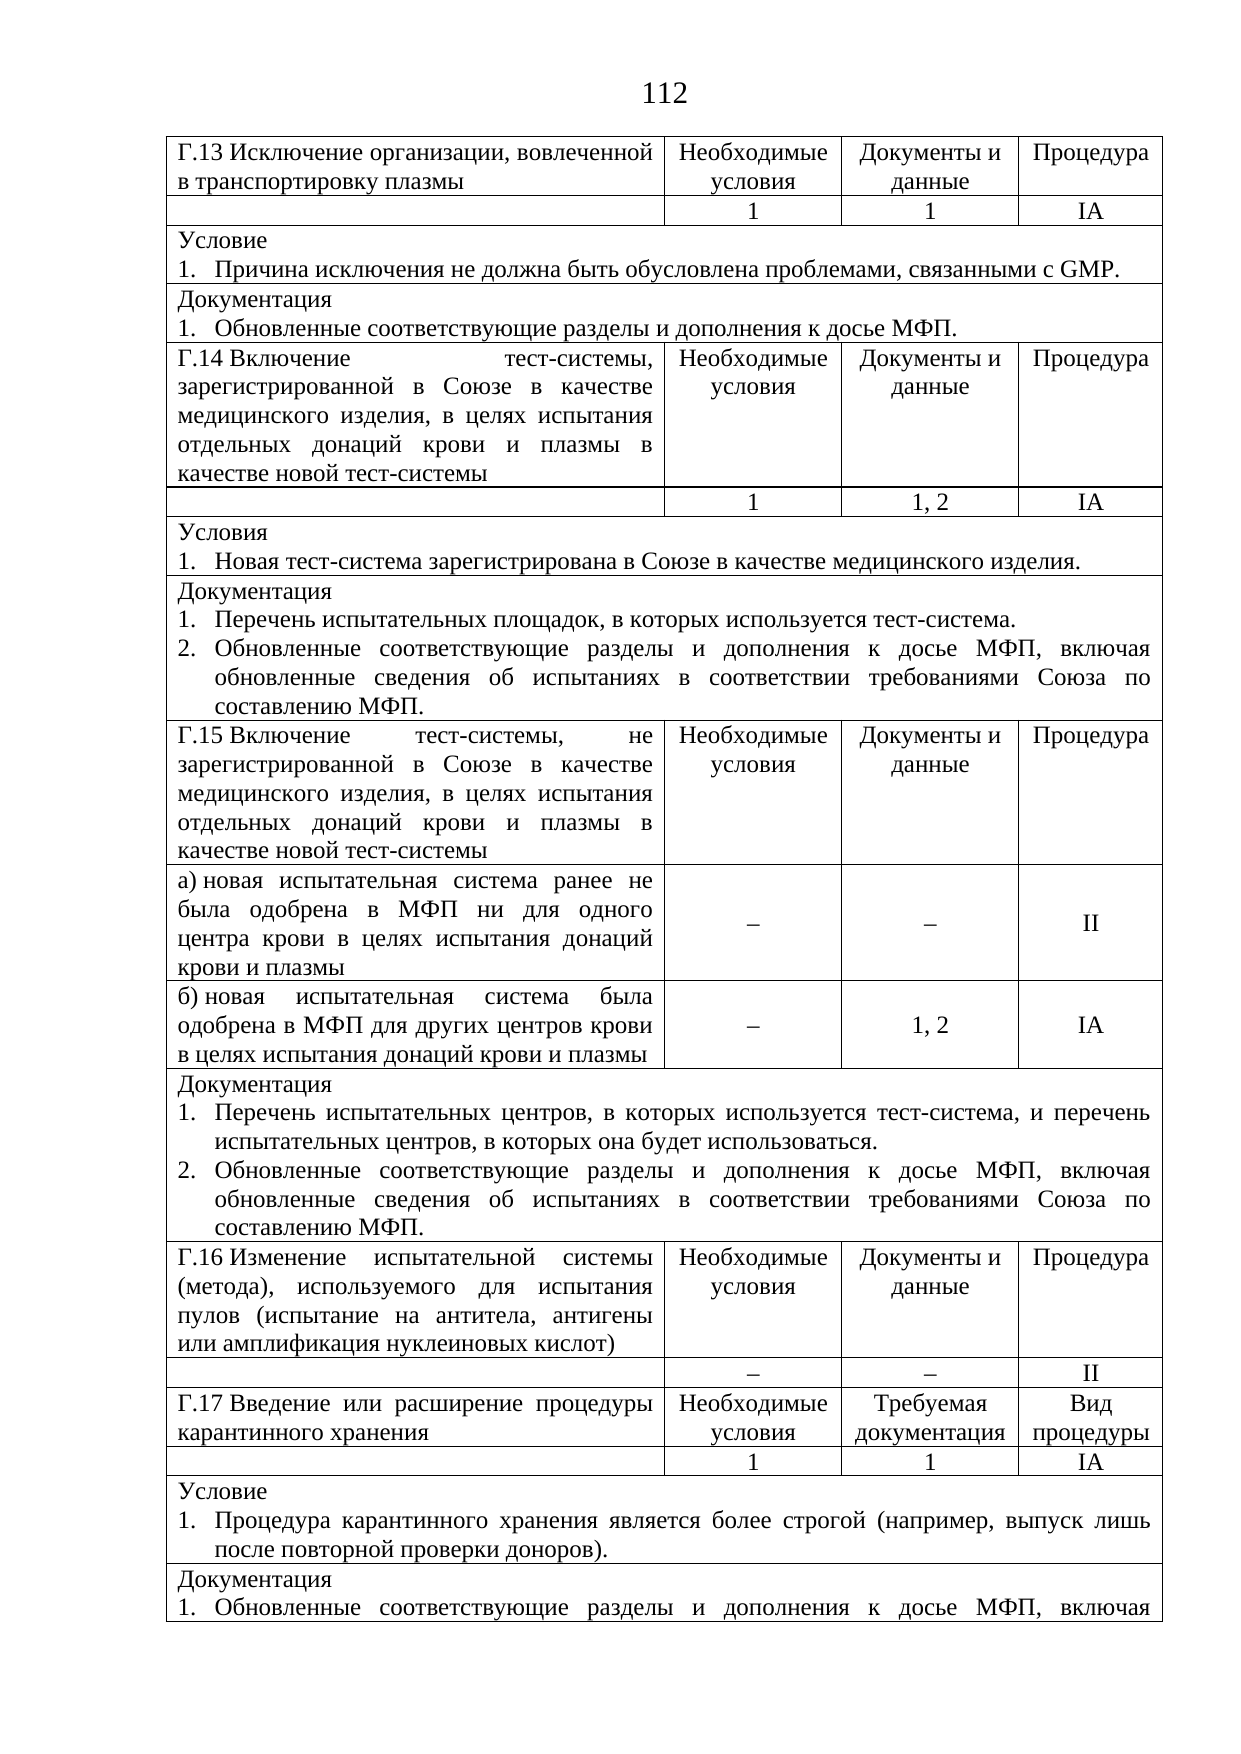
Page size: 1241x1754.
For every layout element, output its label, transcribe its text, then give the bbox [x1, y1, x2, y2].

table_cell Процедура [1019, 343, 1162, 486]
table_cell Необходимые условия [665, 1388, 841, 1446]
table_cell [167, 1358, 664, 1387]
table_cell – [842, 865, 1018, 980]
table_cell 1 [665, 1447, 841, 1475]
table_cell а) новая испытательная система ранее не была одобрена в МФП ни для одного центра крови в целях испытания донаций крови и плазмы [167, 865, 664, 980]
table_cell – [665, 1358, 841, 1387]
table_cell [167, 1447, 664, 1475]
table_cell IA [1019, 1447, 1162, 1475]
table_cell II [1019, 1358, 1162, 1387]
table_cell Условия Новая тест-система зарегистрирована в Союзе в качестве медицинского изделия. [167, 517, 1162, 575]
table_cell Требуемая документация [842, 1388, 1018, 1446]
table_cell Условие Процедура карантинного хранения является более строгой (например, выпуск лишь после повторной проверки доноров). [167, 1476, 1162, 1563]
table_cell Г.17 Введение или расширение процедуры карантинного хранения [167, 1388, 664, 1446]
table_cell IA [1019, 488, 1162, 516]
table_cell 1, 2 [842, 981, 1018, 1068]
table_cell II [1019, 865, 1162, 980]
table_cell Г.14 Включение тест-системы, зарегистрированной в Союзе в качестве медицинского изделия, в целях испытания отдельных донаций крови и плазмы в качестве новой тест-системы [167, 343, 664, 486]
table_cell IA [1019, 981, 1162, 1068]
table_cell Документы и данные [842, 721, 1018, 864]
table_cell Необходимые условия [665, 137, 841, 195]
table_cell [167, 488, 664, 516]
table_cell IA [1019, 196, 1162, 224]
table_cell Документы и данные [842, 137, 1018, 195]
table_cell 1 [842, 1447, 1018, 1475]
table_cell Условие Причина исключения не должна быть обусловлена проблемами, связанными с GMP. [167, 226, 1162, 283]
table_cell Документы и данные [842, 1242, 1018, 1357]
table_cell Документация Перечень испытательных площадок, в которых используется тест-система. Обновленные соответствующие разделы и дополнения к досье МФП, включая обновленные сведения об испытаниях в соответствии требованиями Союза по составлению МФП. [167, 576, 1162, 719]
table_cell Г.15 Включение тест-системы, не зарегистрированной в Союзе в качестве медицинского изделия, в целях испытания отдельных донаций крови и плазмы в качестве новой тест-системы [167, 721, 664, 864]
table_cell 1 [665, 196, 841, 224]
table_cell Процедура [1019, 721, 1162, 864]
table_cell – [842, 1358, 1018, 1387]
table_cell [167, 196, 664, 224]
table_cell Необходимые условия [665, 343, 841, 486]
table_cell Необходимые условия [665, 721, 841, 864]
table_cell Документы и данные [842, 343, 1018, 486]
table_cell – [665, 981, 841, 1068]
table_cell Необходимые условия [665, 1242, 841, 1357]
table_cell 1, 2 [842, 488, 1018, 516]
table_cell б) новая испытательная система была одобрена в МФП для других центров крови в целях испытания донаций крови и плазмы [167, 981, 664, 1068]
table_cell Г.16 Изменение испытательной системы (метода), используемого для испытания пулов (испытание на антитела, антигены или амплификация нуклеиновых кислот) [167, 1242, 664, 1357]
table_cell 1 [665, 488, 841, 516]
table_cell – [665, 865, 841, 980]
table_cell Документация Обновленные соответствующие разделы и дополнения к досье МФП. [167, 284, 1162, 342]
table_cell Процедура [1019, 1242, 1162, 1357]
table_cell Г.13 Исключение организации, вовлеченной в транспортировку плазмы [167, 137, 664, 195]
table_cell Документация Перечень испытательных центров, в которых используется тест-система, и перечень испытательных центров, в которых она будет использоваться. Обновленные соответствующие разделы и дополнения к досье МФП, включая обновленные сведения об испытаниях в соответствии требованиями Союза по составлению МФП. [167, 1069, 1162, 1241]
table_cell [167, 1564, 1162, 1621]
table_cell Процедура [1019, 137, 1162, 195]
table_cell 1 [842, 196, 1018, 224]
table_cell Вид процедуры [1019, 1388, 1162, 1446]
